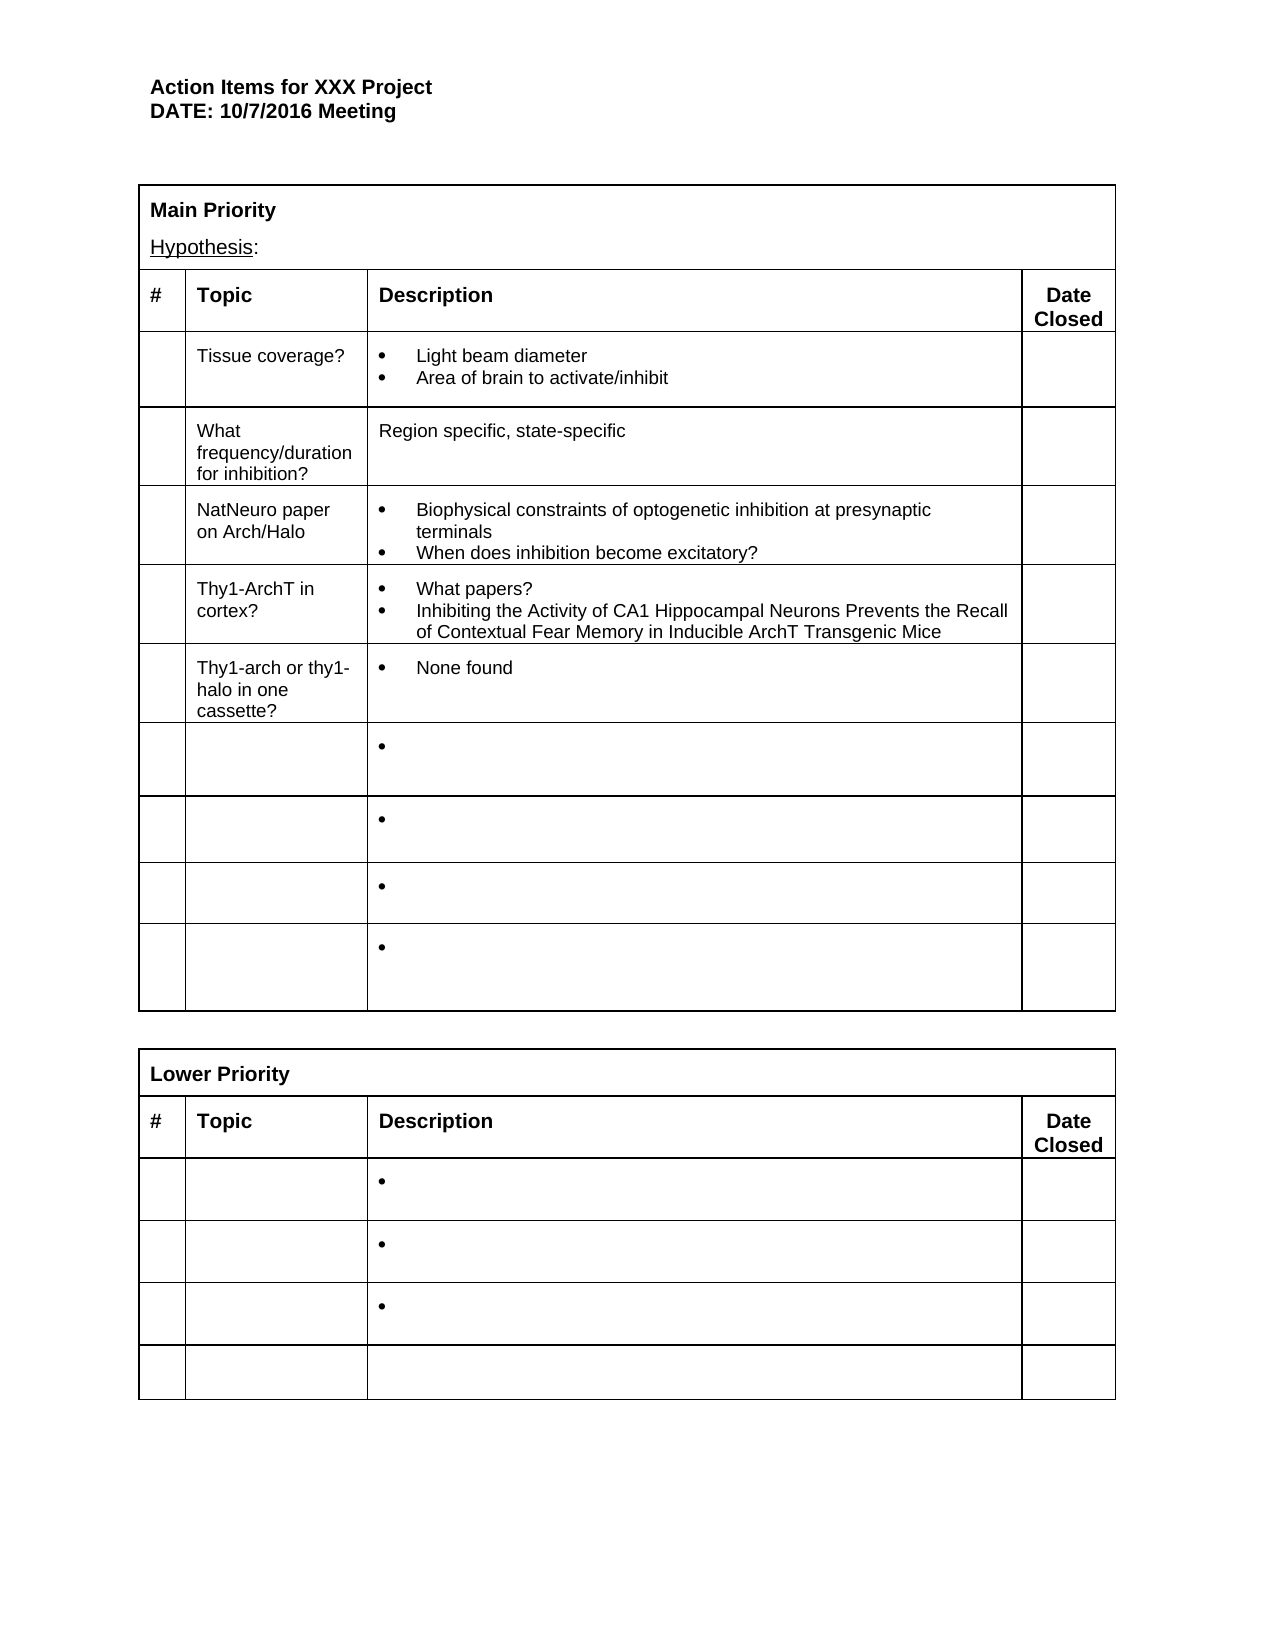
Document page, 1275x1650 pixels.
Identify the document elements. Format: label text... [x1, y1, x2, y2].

table_cell [1023, 408, 1115, 485]
table_cell Description [368, 270, 1021, 331]
table_cell [1023, 863, 1115, 923]
table_cell Region specific, state-specific [368, 408, 1021, 485]
table_cell None found [368, 644, 1021, 721]
table_cell [140, 486, 185, 564]
table_header Main Priority Hypothesis: [140, 186, 1115, 269]
table_cell [140, 863, 185, 923]
table_cell Light beam diameter Area of brain to activate/inhibit [368, 332, 1021, 406]
table_cell [140, 408, 185, 485]
table_cell [140, 1346, 185, 1398]
table_cell [186, 797, 367, 862]
table_cell [186, 723, 367, 795]
table_cell [1023, 924, 1115, 1010]
table_cell [186, 1159, 367, 1219]
table_cell [368, 924, 1021, 1010]
table_cell [140, 1221, 185, 1282]
table_cell [140, 565, 185, 643]
table_cell [368, 1159, 1021, 1219]
table_cell [140, 1283, 185, 1344]
table_header Lower Priority [140, 1050, 1115, 1095]
table_cell [140, 924, 185, 1010]
table_cell [186, 1346, 367, 1398]
table_cell Description [368, 1097, 1021, 1157]
table_cell # [140, 270, 185, 331]
table_cell Date Closed [1023, 270, 1115, 331]
table_cell [140, 723, 185, 795]
table_cell Topic [186, 1097, 367, 1157]
table_cell [1023, 1159, 1115, 1219]
table_cell [1023, 332, 1115, 406]
table_cell [140, 332, 185, 406]
table_cell [1023, 565, 1115, 643]
table_cell [368, 1221, 1021, 1282]
table_cell [140, 797, 185, 862]
table_cell [140, 644, 185, 721]
table_cell Thy1-arch or thy1-halo in one cassette? [186, 644, 367, 721]
table_cell [1023, 723, 1115, 795]
table_cell [186, 924, 367, 1010]
table_cell What papers? Inhibiting the Activity of CA1 Hippocampal Neurons Prevents the Recall of Contextual Fear Memory in Inducible ArchT Transgenic Mice [368, 565, 1021, 643]
table_cell Thy1-ArchT in cortex? [186, 565, 367, 643]
table_cell [368, 1346, 1021, 1398]
table_cell [186, 863, 367, 923]
table_cell [1023, 1221, 1115, 1282]
table_cell [186, 1221, 367, 1282]
table_cell [368, 863, 1021, 923]
table_cell [1023, 797, 1115, 862]
table_cell [368, 797, 1021, 862]
table_cell Topic [186, 270, 367, 331]
table_cell Biophysical constraints of optogenetic inhibition at presynaptic terminals When does inhibition become excitatory? [368, 486, 1021, 564]
table_cell NatNeuro paper on Arch/Halo [186, 486, 367, 564]
table_cell [1023, 1346, 1115, 1398]
table_cell Tissue coverage? [186, 332, 367, 406]
table_cell [1023, 486, 1115, 564]
table_cell [368, 1283, 1021, 1344]
table_cell [1023, 1283, 1115, 1344]
table_cell [368, 723, 1021, 795]
table_cell [140, 1159, 185, 1219]
table_cell What frequency/duration for inhibition? [186, 408, 367, 485]
table_cell [1023, 644, 1115, 721]
table_cell # [140, 1097, 185, 1157]
table_cell Date Closed [1023, 1097, 1115, 1157]
table_cell [186, 1283, 367, 1344]
